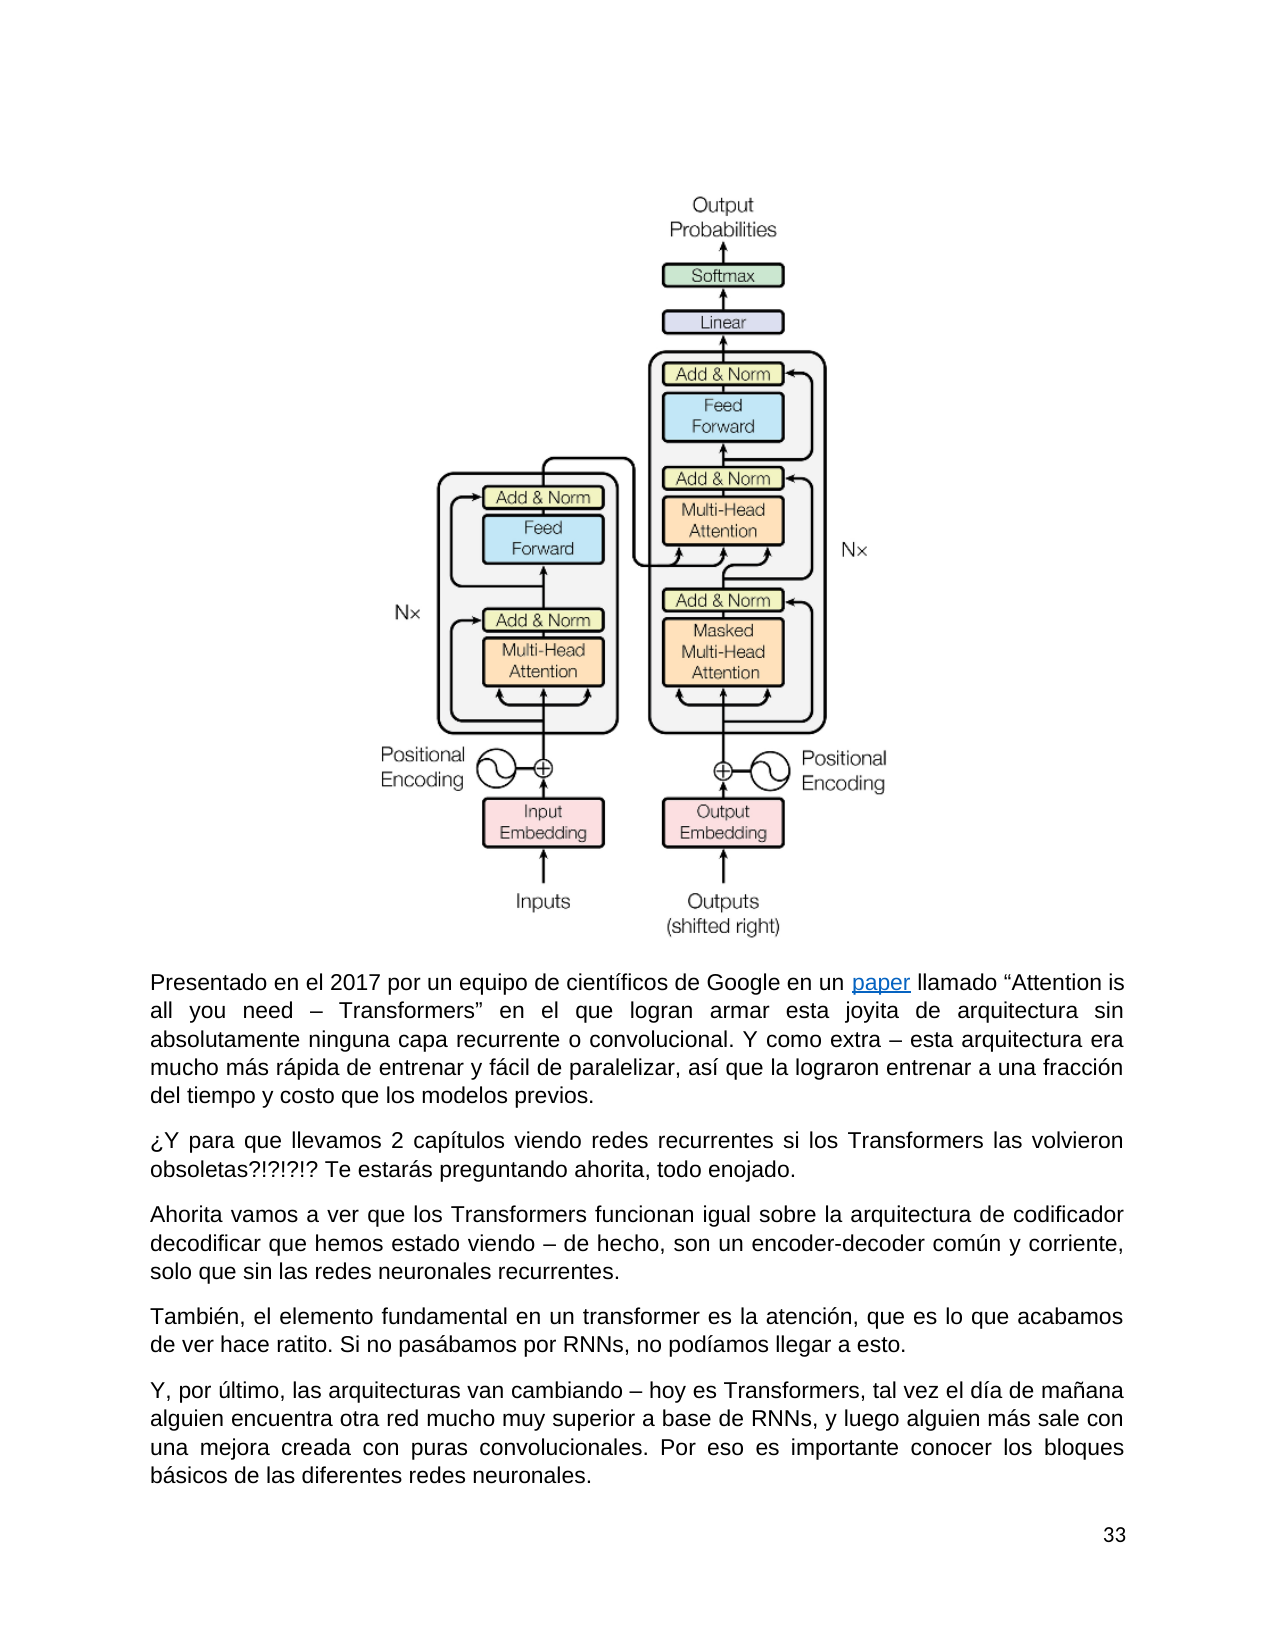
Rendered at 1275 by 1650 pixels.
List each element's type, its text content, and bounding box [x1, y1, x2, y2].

text ¿Y para que llevamos 2 capítulos viendo redes recurrentes si los Transformers las volvieron obsoletas?!?!?!? Te estarás preguntando ahorita, todo enojado. [150, 1127, 1125, 1182]
text También, el elemento fundamental en un transformer es la atención, que es lo que acabamos de ver hace ratito. Si no pasábamos por RNNs, no podíamos llegar a esto. [150, 1303, 1125, 1358]
picture [340, 150, 935, 950]
text Ahorita vamos a ver que los Transformers funcionan igual sobre la arquitectura de codificador decodificar que hemos estado viendo – de hecho, son un encoder-decoder común y corriente, solo que sin las redes neuronales recurrentes. [150, 1201, 1125, 1284]
text Y, por último, las arquitecturas van cambiando – hoy es Transformers, tal vez el día de mañana alguien encuentra otra red mucho muy superior a base de RNNs, y luego alguien más sale con una mejora creada con puras convolucionales. Por eso es importante conocer los bloques básicos de las diferentes redes neuronales. [150, 1377, 1125, 1488]
text Presentado en el 2017 por un equipo de científicos de Google en un paper llamado “Attention is all you need – Transformers” en el que logran armar esta joyita de arquitectura sin absolutamente ninguna capa recurrente o convolucional. Y como extra – esta arquitectura era mucho más rápida de entrenar y fácil de paralelizar, así que la lograron entrenar a una fracción del tiempo y costo que los modelos previos. [150, 969, 1125, 1109]
